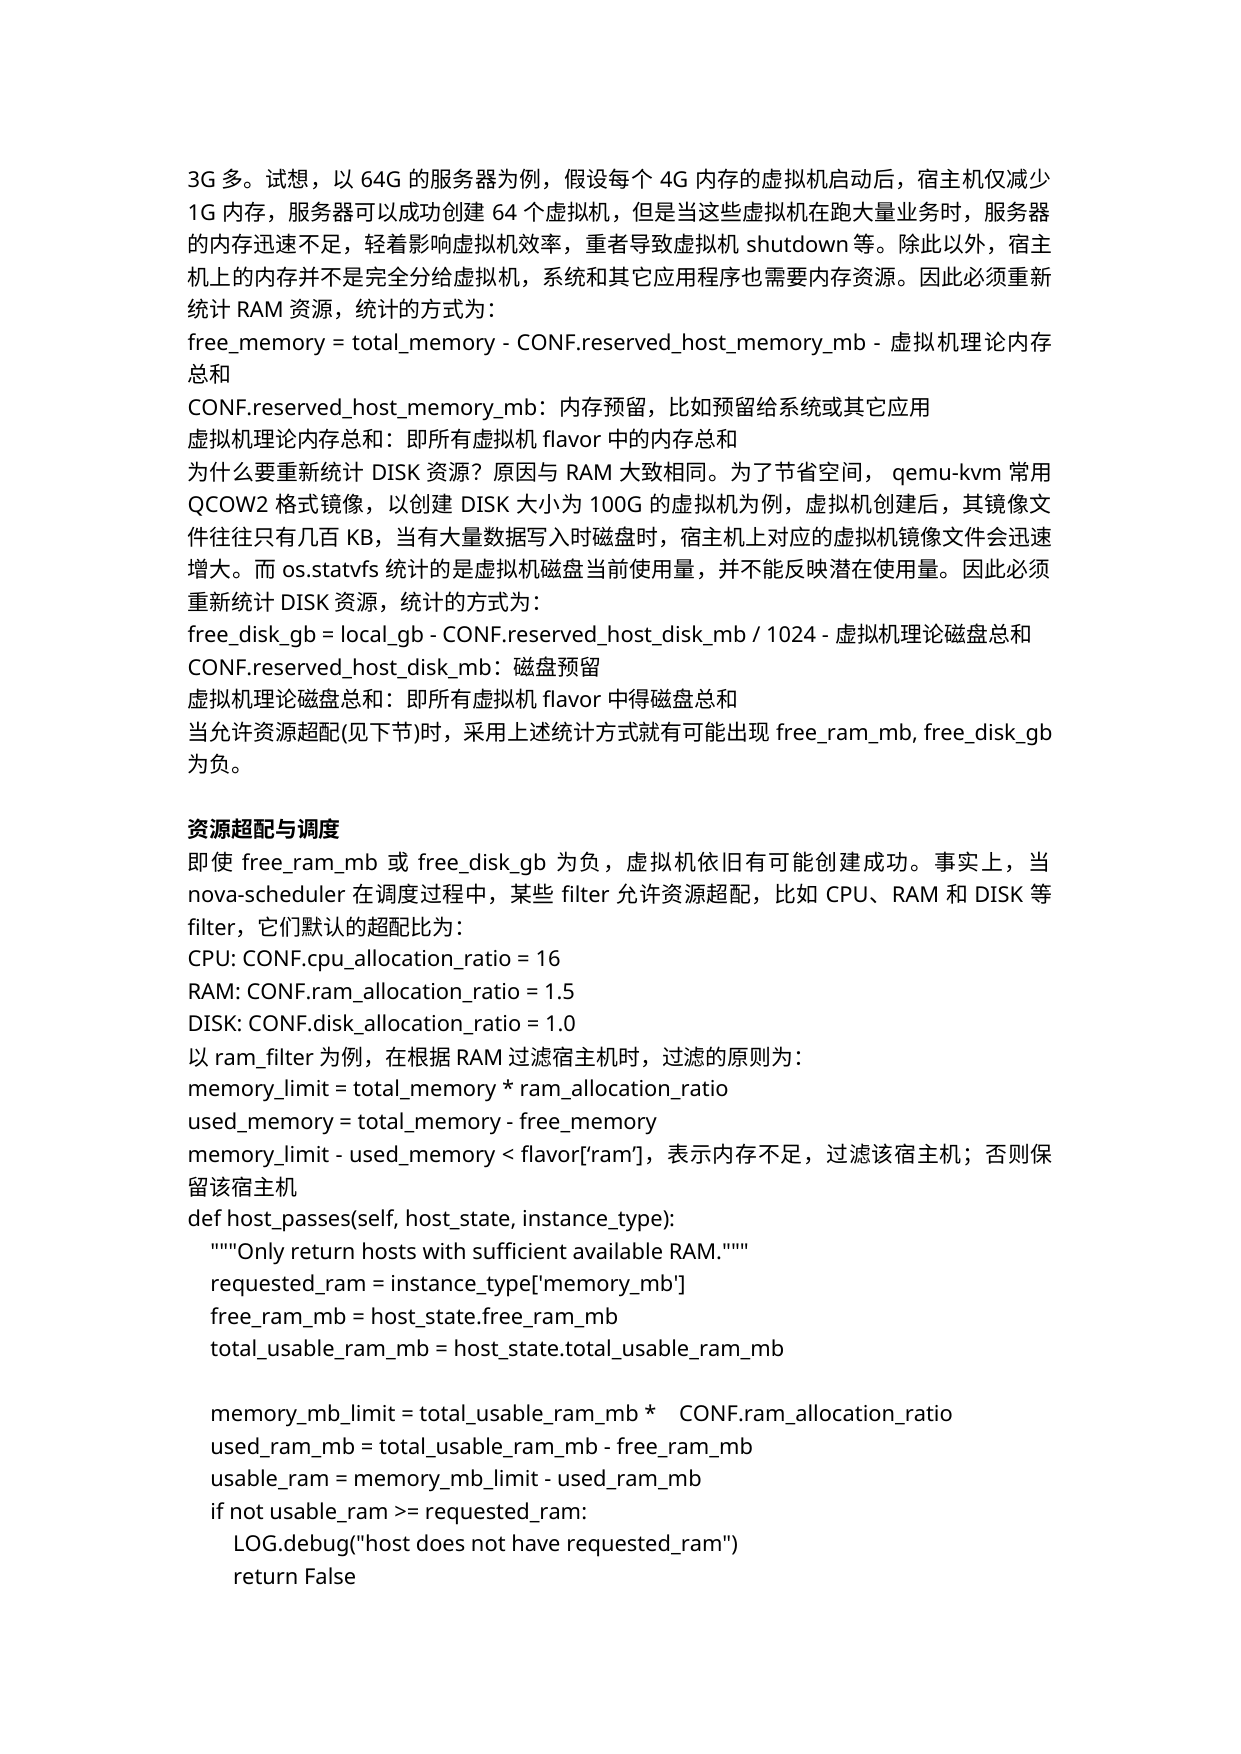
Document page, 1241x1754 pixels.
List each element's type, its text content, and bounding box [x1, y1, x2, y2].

text DISK: CONF.disk_allocation_ratio = 1.0 [187, 1007, 1053, 1039]
text 为什么要重新统计 DISK 资源？原因与 RAM 大致相同。为了节省空间， qemu-kvm 常用 QCOW2 格式镜像，以创建 DISK 大小为 100G 的虚拟机为例，虚拟机创建后，其镜像文件往往只有几百 KB，当有大量数据写入时磁盘时，宿主机上对应的虚拟机镜像文件会迅速增大。而 os.statvfs 统计的是虚拟机磁盘当前使用量，并不能反映潜在使用量。因此必须重新统计 DISK 资源，统计的方式为： free_disk_gb = local_gb - CONF.reserved_host_disk_mb / 1024 - 虚拟机理论磁盘总和 CONF.reserved_host_disk_mb：磁盘预留 虚拟机理论磁盘总和：即所有虚拟机 flavor 中得磁盘总和 [187, 454, 1053, 714]
text free_ram_mb = host_state.free_ram_mb [187, 1299, 1053, 1332]
text total_usable_ram_mb = host_state.total_usable_ram_mb [187, 1332, 1053, 1364]
text used_ram_mb = total_usable_ram_mb - free_ram_mb [187, 1429, 1053, 1462]
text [187, 162, 1053, 454]
text 以 ram_filter 为例，在根据 RAM 过滤宿主机时，过滤的原则为： memory_limit = total_memory * ram_allocation_ratio used_memory = total_memory - free_memory memory_limit - used_memory < flavor[‘ram’]，表示内存不足，过滤该宿主机；否则保留该宿主机 [187, 1039, 1053, 1202]
text CPU: CONF.cpu_allocation_ratio = 16 [187, 942, 1053, 974]
text memory_mb_limit = total_usable_ram_mb * CONF.ram_allocation_ratio [187, 1397, 1053, 1429]
text RAM: CONF.ram_allocation_ratio = 1.5 [187, 974, 1053, 1007]
text LOG.debug("host does not have requested_ram") [187, 1527, 1053, 1559]
text return False [187, 1559, 1053, 1592]
text 资源超配与调度 [187, 812, 1053, 844]
text 即使 free_ram_mb 或 free_disk_gb 为负，虚拟机依旧有可能创建成功。事实上，当 nova-scheduler 在调度过程中，某些 filter 允许资源超配，比如 CPU、RAM 和 DISK 等 filter，它们默认的超配比为： [187, 844, 1053, 942]
text requested_ram = instance_type['memory_mb'] [187, 1267, 1053, 1299]
text if not usable_ram >= requested_ram: [187, 1494, 1053, 1527]
text def host_passes(self, host_state, instance_type): [187, 1202, 1053, 1234]
text 当允许资源超配(见下节)时，采用上述统计方式就有可能出现 free_ram_mb, free_disk_gb 为负。 [187, 714, 1053, 779]
text usable_ram = memory_mb_limit - used_ram_mb [187, 1462, 1053, 1494]
text """Only return hosts with sufficient available RAM.""" [187, 1234, 1053, 1267]
